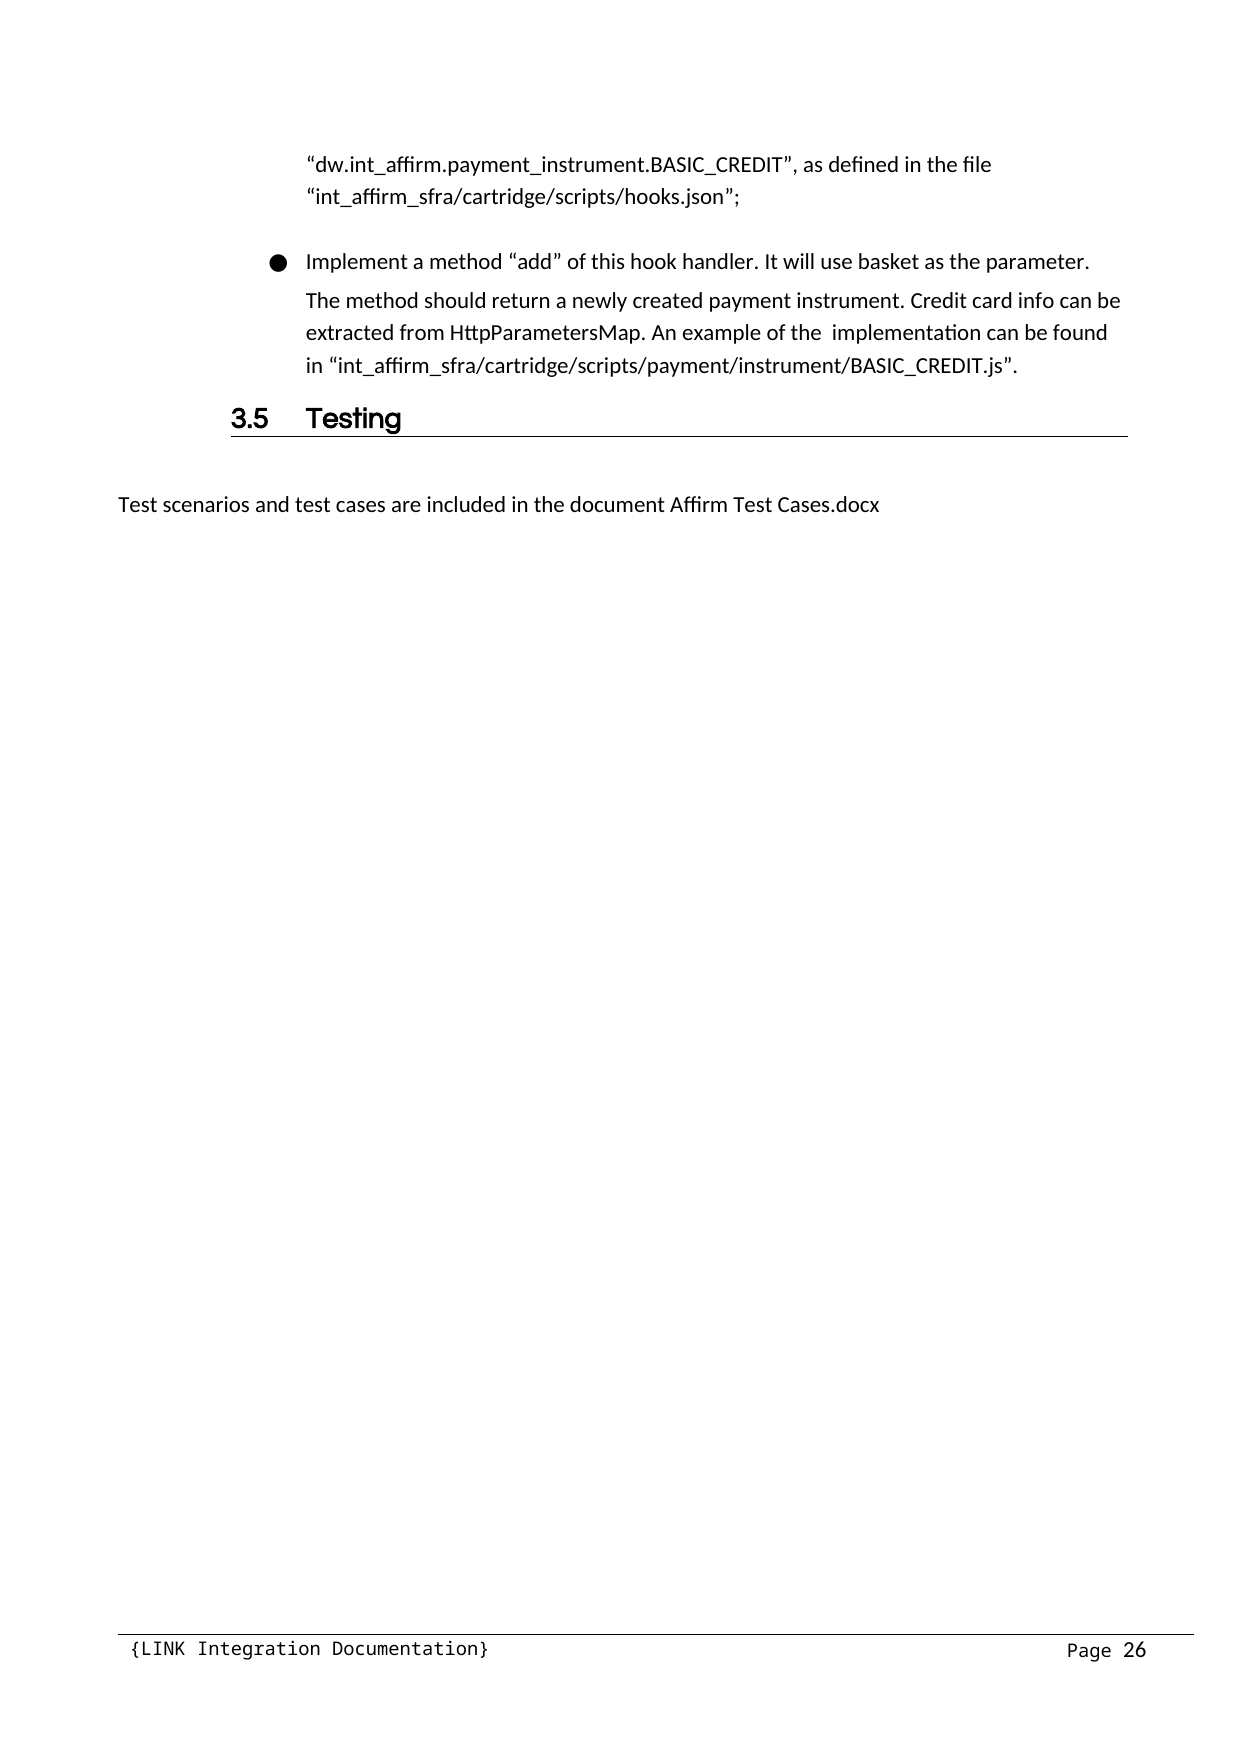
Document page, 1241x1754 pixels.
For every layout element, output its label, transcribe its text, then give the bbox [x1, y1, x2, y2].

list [268, 150, 1128, 210]
text Test scenarios and test cases are included in the document Affirm Test Cases.docx [118, 490, 1128, 518]
subtitle Testing [231, 404, 1128, 436]
list Implement a method “add” of this hook handler. It will use basket as the parameter. The method should return a newly created payment instrument. Credit card info can be extracted from HttpParametersMap. An example of the implementation can be found in “int_affirm_sfra/cartridge/scripts/payment/instrument/BASIC_CREDIT.js”. [268, 235, 1128, 379]
